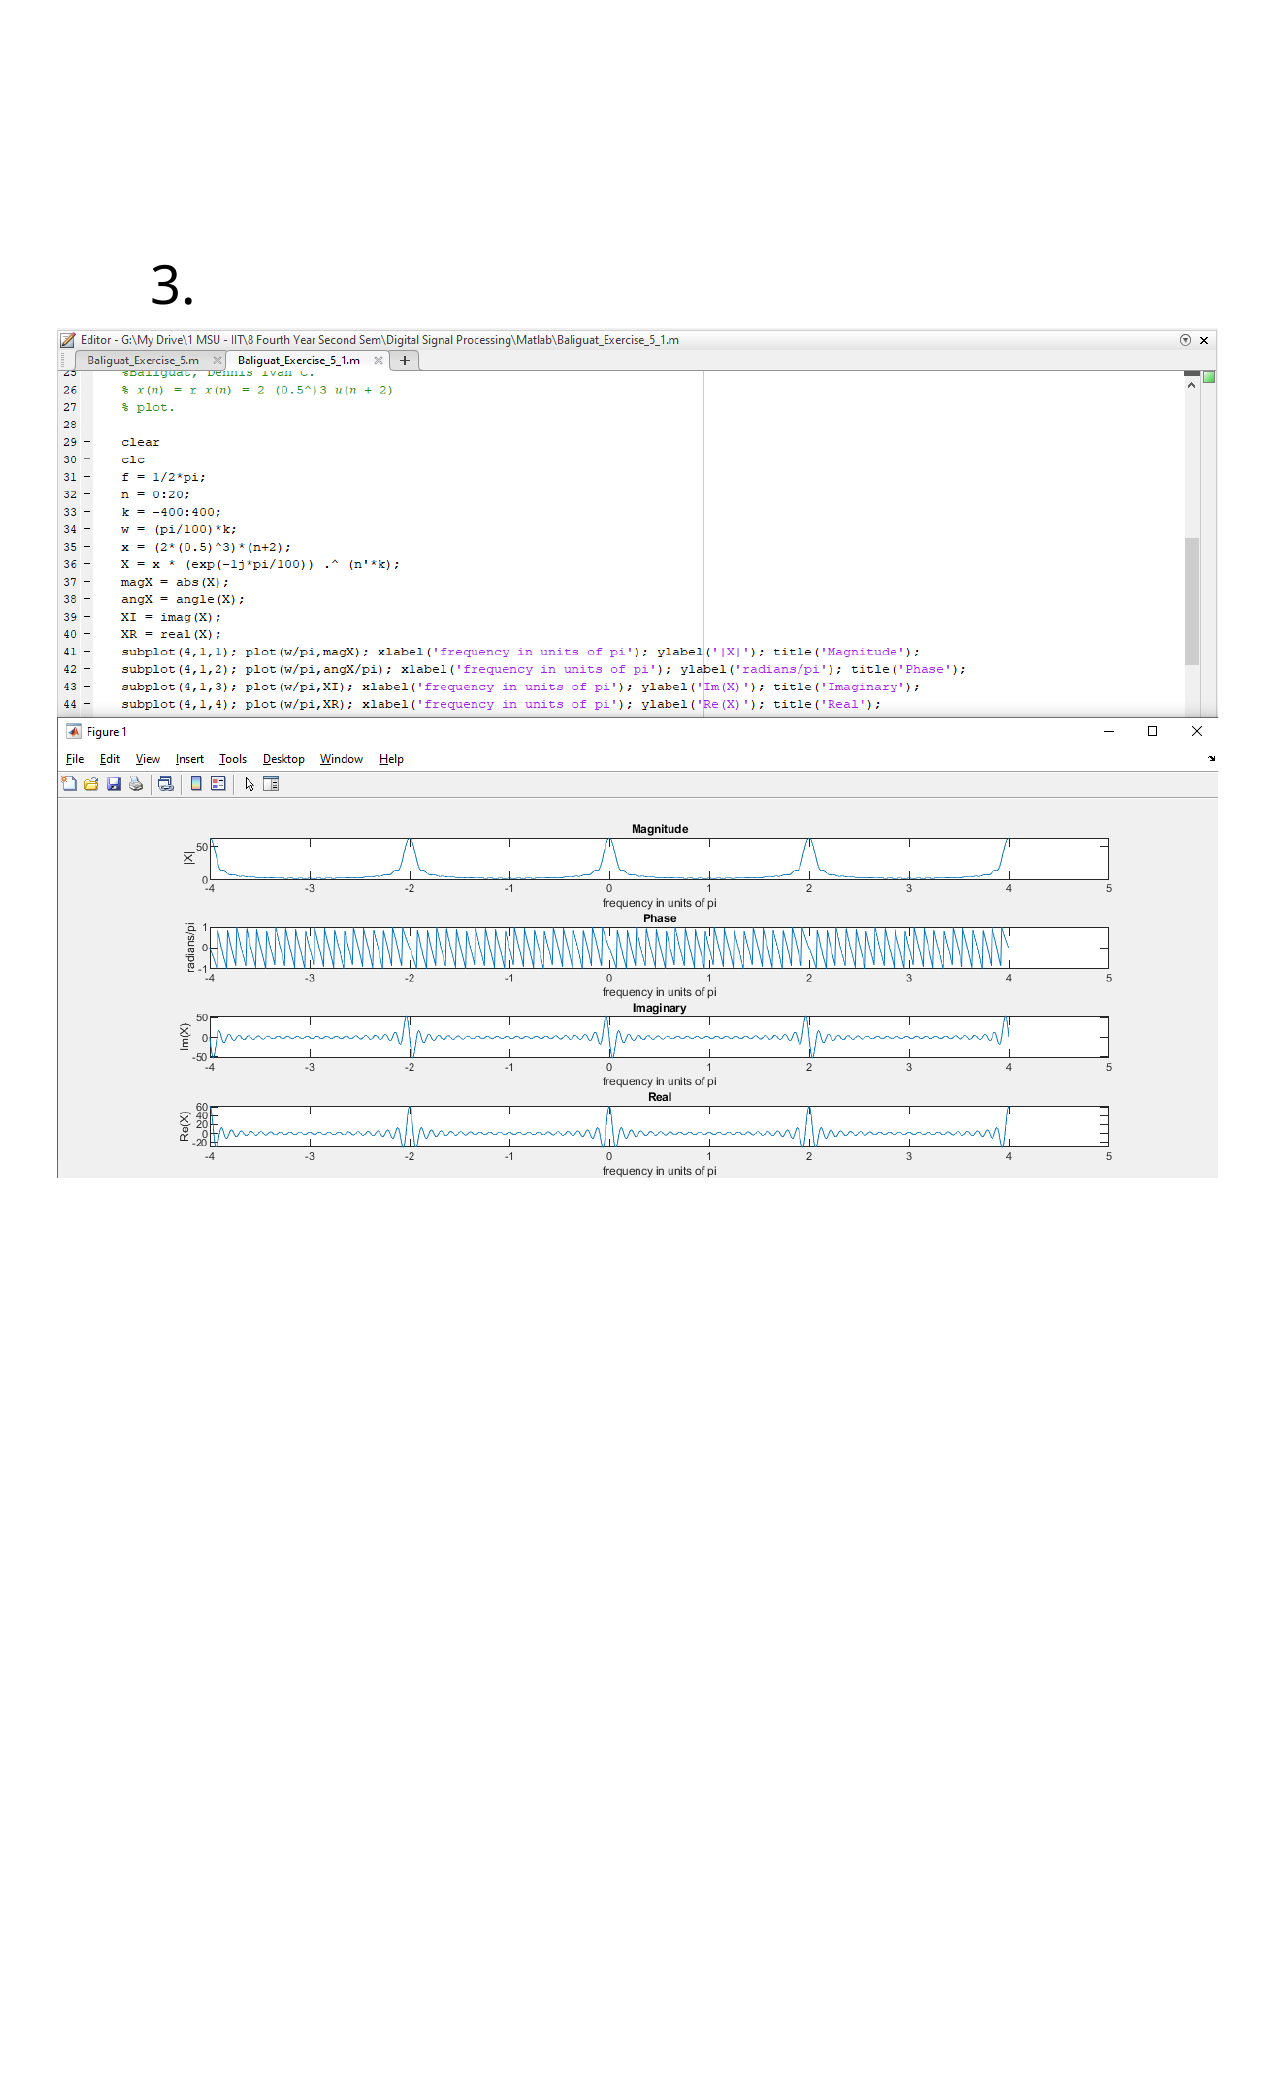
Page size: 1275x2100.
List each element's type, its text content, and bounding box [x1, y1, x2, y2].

text 3. [150, 246, 1125, 320]
picture [57, 328, 1219, 1178]
